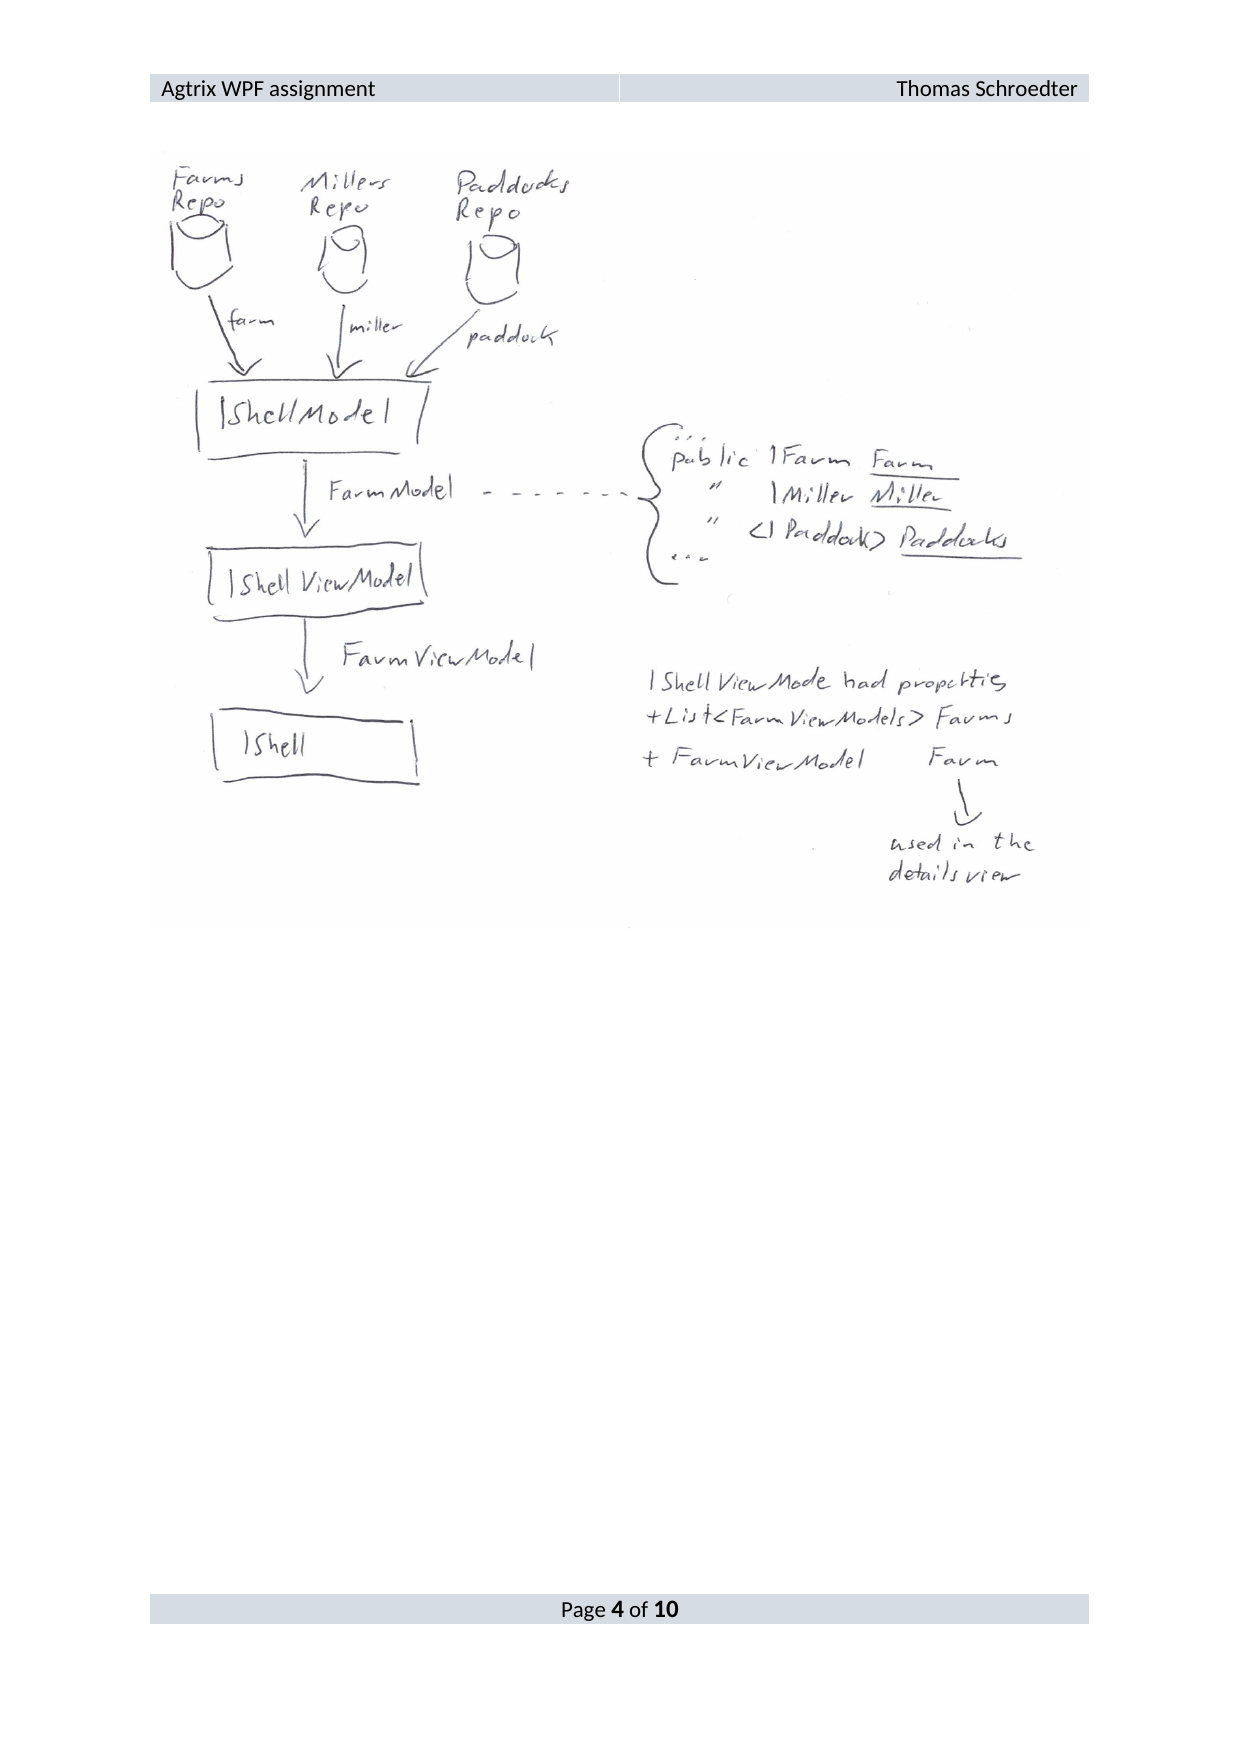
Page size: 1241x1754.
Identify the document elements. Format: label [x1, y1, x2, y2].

picture [150, 150, 1090, 929]
